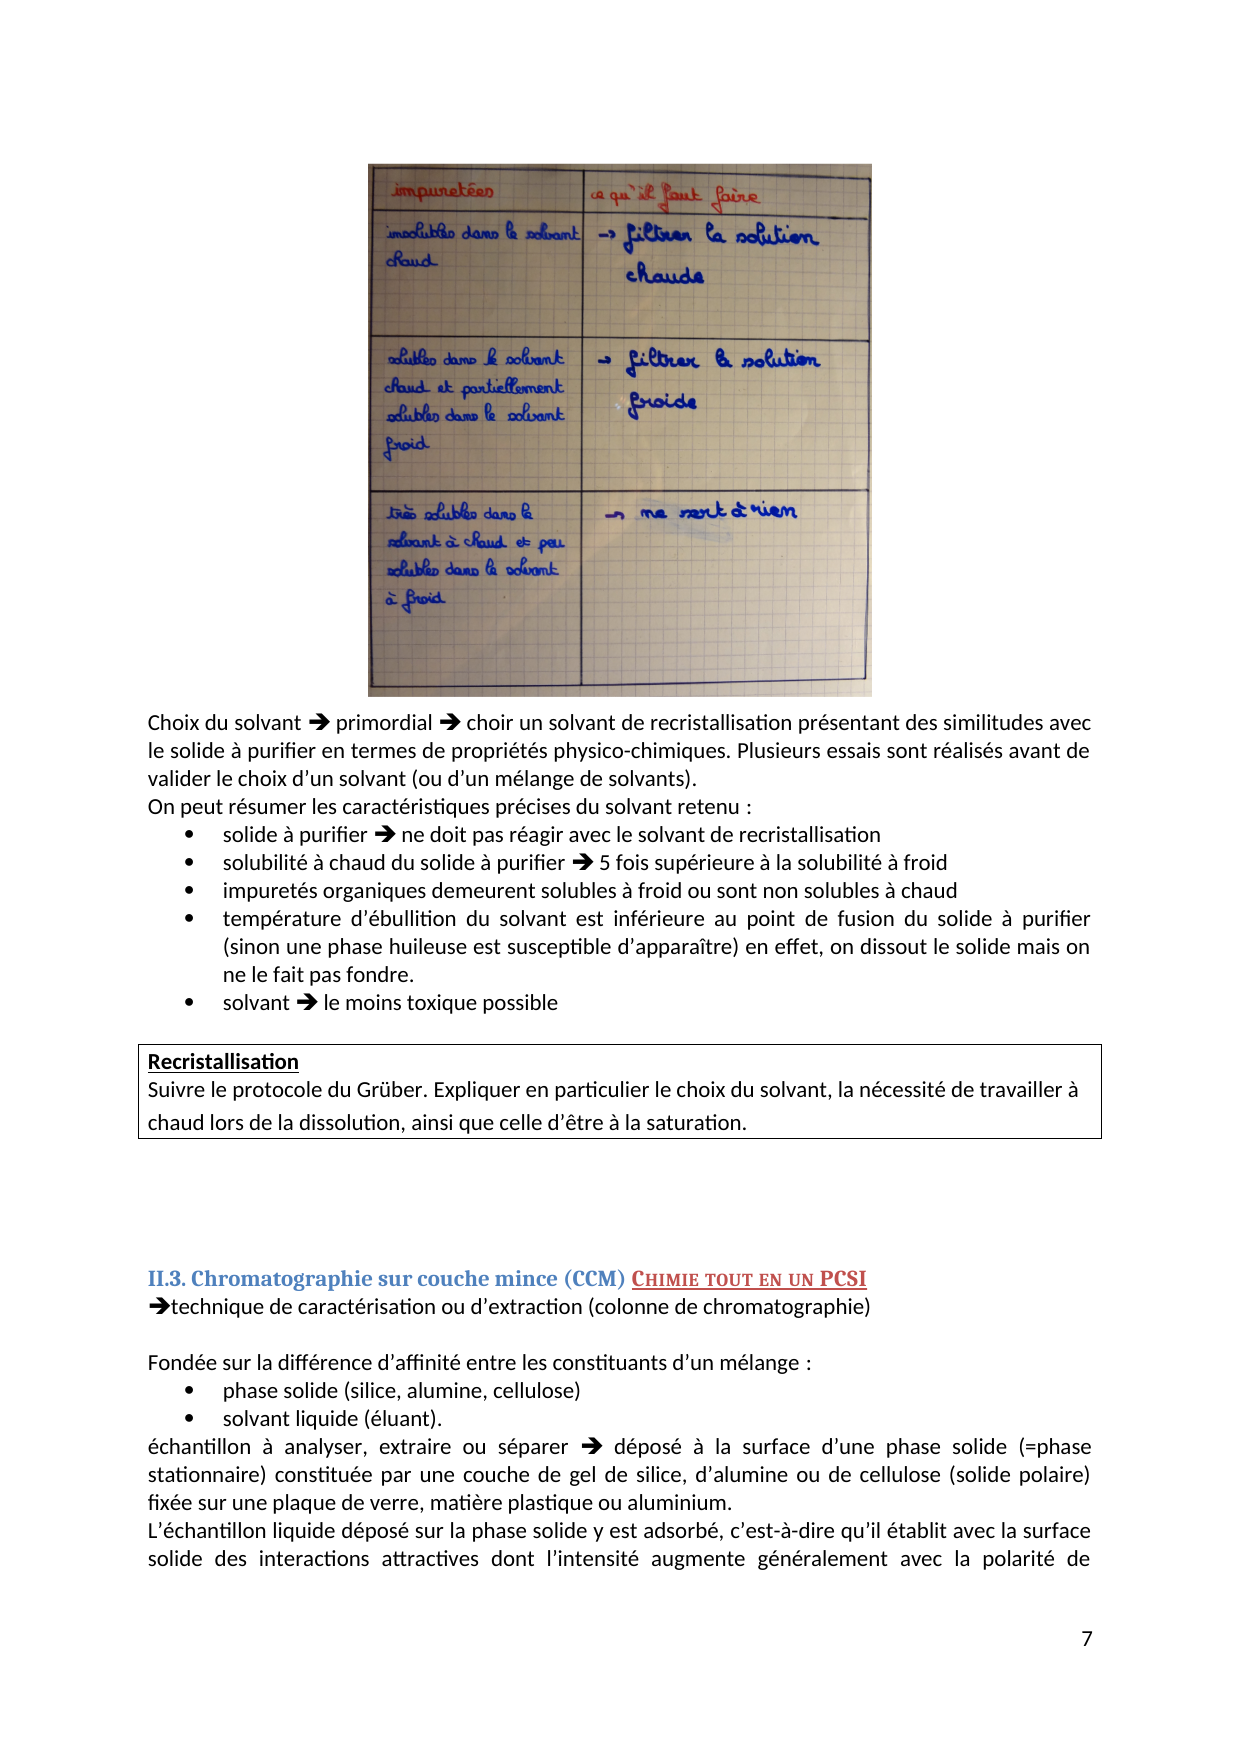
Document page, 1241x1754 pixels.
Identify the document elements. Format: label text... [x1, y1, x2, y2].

picture [368, 164, 872, 696]
subtitle II.3. Chromatographie sur couche mince (CCM) Chimie tout en un PCSI [148, 1266, 1093, 1292]
list solvant liquide (éluant). [185, 1404, 1093, 1432]
text Recristallisation [139, 1045, 1101, 1072]
list phase solide (silice, alumine, cellulose) [185, 1376, 1093, 1404]
text Choix du solvant primordial choir un solvant de recristallisation présentant des similitudes avec le solide à purifier en termes de propriétés physico-chimiques. Plusieurs essais sont réalisés avant de valider le choix d’un solvant (ou d’un mélange de solvants). [148, 708, 1093, 792]
list impuretés organiques demeurent solubles à froid ou sont non solubles à chaud [185, 876, 1093, 904]
list solvant le moins toxique possible [185, 988, 1093, 1016]
list température d’ébullition du solvant est inférieure au point de fusion du solide à purifier (sinon une phase huileuse est susceptible d’apparaître) en effet, on dissout le solide mais on ne le fait pas fondre. [185, 904, 1093, 988]
text Suivre le protocole du Grüber. Expliquer en particulier le choix du solvant, la nécessité de travailler à chaud lors de la dissolution, ainsi que celle d’être à la saturation. [139, 1072, 1101, 1138]
list solubilité à chaud du solide à purifier 5 fois supérieure à la solubilité à froid [185, 848, 1093, 876]
text Fondée sur la différence d’affinité entre les constituants d’un mélange : [148, 1348, 1093, 1376]
list solide à purifier ne doit pas réagir avec le solvant de recristallisation [185, 820, 1093, 848]
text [148, 1516, 1093, 1572]
text échantillon à analyser, extraire ou séparer déposé à la surface d’une phase solide (=phase stationnaire) constituée par une couche de gel de silice, d’alumine ou de cellulose (solide polaire) fixée sur une plaque de verre, matière plastique ou aluminium. [148, 1432, 1093, 1516]
text technique de caractérisation ou d’extraction (colonne de chromatographie) [148, 1292, 1093, 1320]
text On peut résumer les caractéristiques précises du solvant retenu : [148, 792, 1093, 820]
